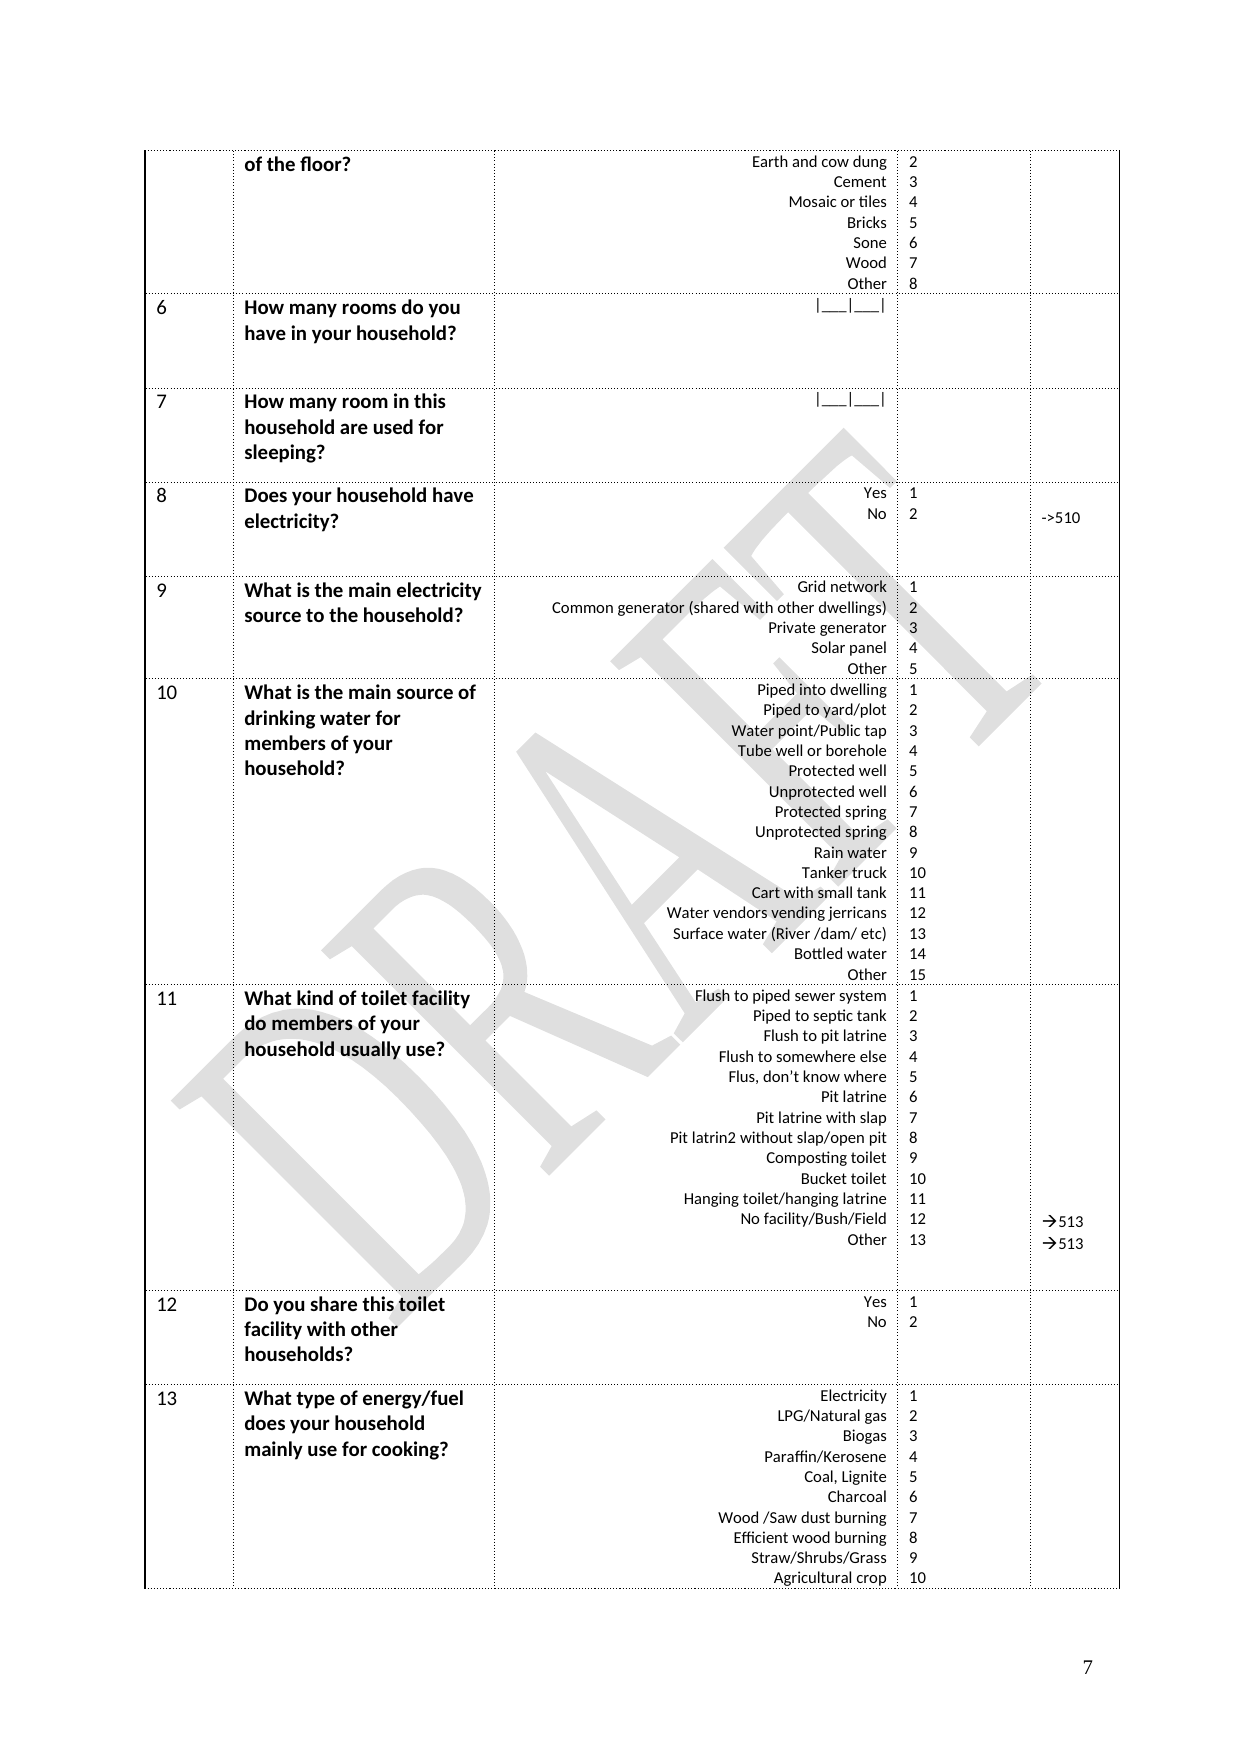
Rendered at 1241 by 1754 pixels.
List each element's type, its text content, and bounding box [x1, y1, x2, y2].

table_cell 1 2 3 4 5 6 7 8 [898, 150, 1030, 293]
table_cell [1030, 150, 1119, 293]
table_cell Piped into dwelling Piped to yard/plot Water point/Public tap Tube well or borehole Protected well Unprotected well Protected spring Unprotected spring Rain water Tanker truck Cart with small tank Water vendors vending jerricans Surface water (River /dam/ etc) Bottled water Other [495, 678, 898, 984]
table_cell [1030, 293, 1119, 387]
table_cell [1030, 388, 1119, 482]
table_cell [898, 1384, 1030, 1588]
table_cell 513 513 [1030, 984, 1119, 1290]
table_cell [233, 150, 494, 293]
table_cell Does your household have electricity? [233, 482, 494, 576]
table_cell 1 2 [898, 482, 1030, 576]
table_cell 1 2 3 4 5 6 7 8 9 10 11 12 13 14 15 [898, 678, 1030, 984]
table_cell What kind of toilet facility do members of your household usually use? [233, 984, 494, 1290]
table_cell Flush to piped sewer system Piped to septic tank Flush to pit latrine Flush to somewhere else Flus, don’t know where Pit latrine Pit latrine with slap Pit latrin2 without slap/open pit Composting toilet Bucket toilet Hanging toilet/hanging latrine No facility/Bush/Field Other [495, 984, 898, 1290]
table_cell [898, 388, 1030, 482]
table_cell Do you share this toilet facility with other households? [233, 1290, 494, 1384]
table_cell 1 2 [898, 1290, 1030, 1384]
table_cell [898, 293, 1030, 387]
table_cell What is the main source of drinking water for members of your household? [233, 678, 494, 984]
table_cell [1030, 678, 1119, 984]
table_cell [495, 1384, 898, 1588]
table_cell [233, 1384, 494, 1588]
table_cell Yes No [495, 482, 898, 576]
table_cell How many room in this household are used for sleeping? [233, 388, 494, 482]
table_cell [1030, 1384, 1119, 1588]
table_cell Yes No [495, 1290, 898, 1384]
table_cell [495, 150, 898, 293]
table_cell What is the main electricity source to the household? [233, 576, 494, 678]
table_cell [1030, 1290, 1119, 1384]
table_cell Grid network Common generator (shared with other dwellings) Private generator Solar panel Other [495, 576, 898, 678]
table_cell |___|___| [495, 388, 898, 482]
table_cell 1 2 3 4 5 6 7 8 9 10 11 12 13 [898, 984, 1030, 1290]
table_cell ->510 [1030, 482, 1119, 576]
table_cell [1030, 576, 1119, 678]
table_cell |___|___| [495, 293, 898, 387]
table_cell 1 2 3 4 5 [898, 576, 1030, 678]
table_cell How many rooms do you have in your household? [233, 293, 494, 387]
